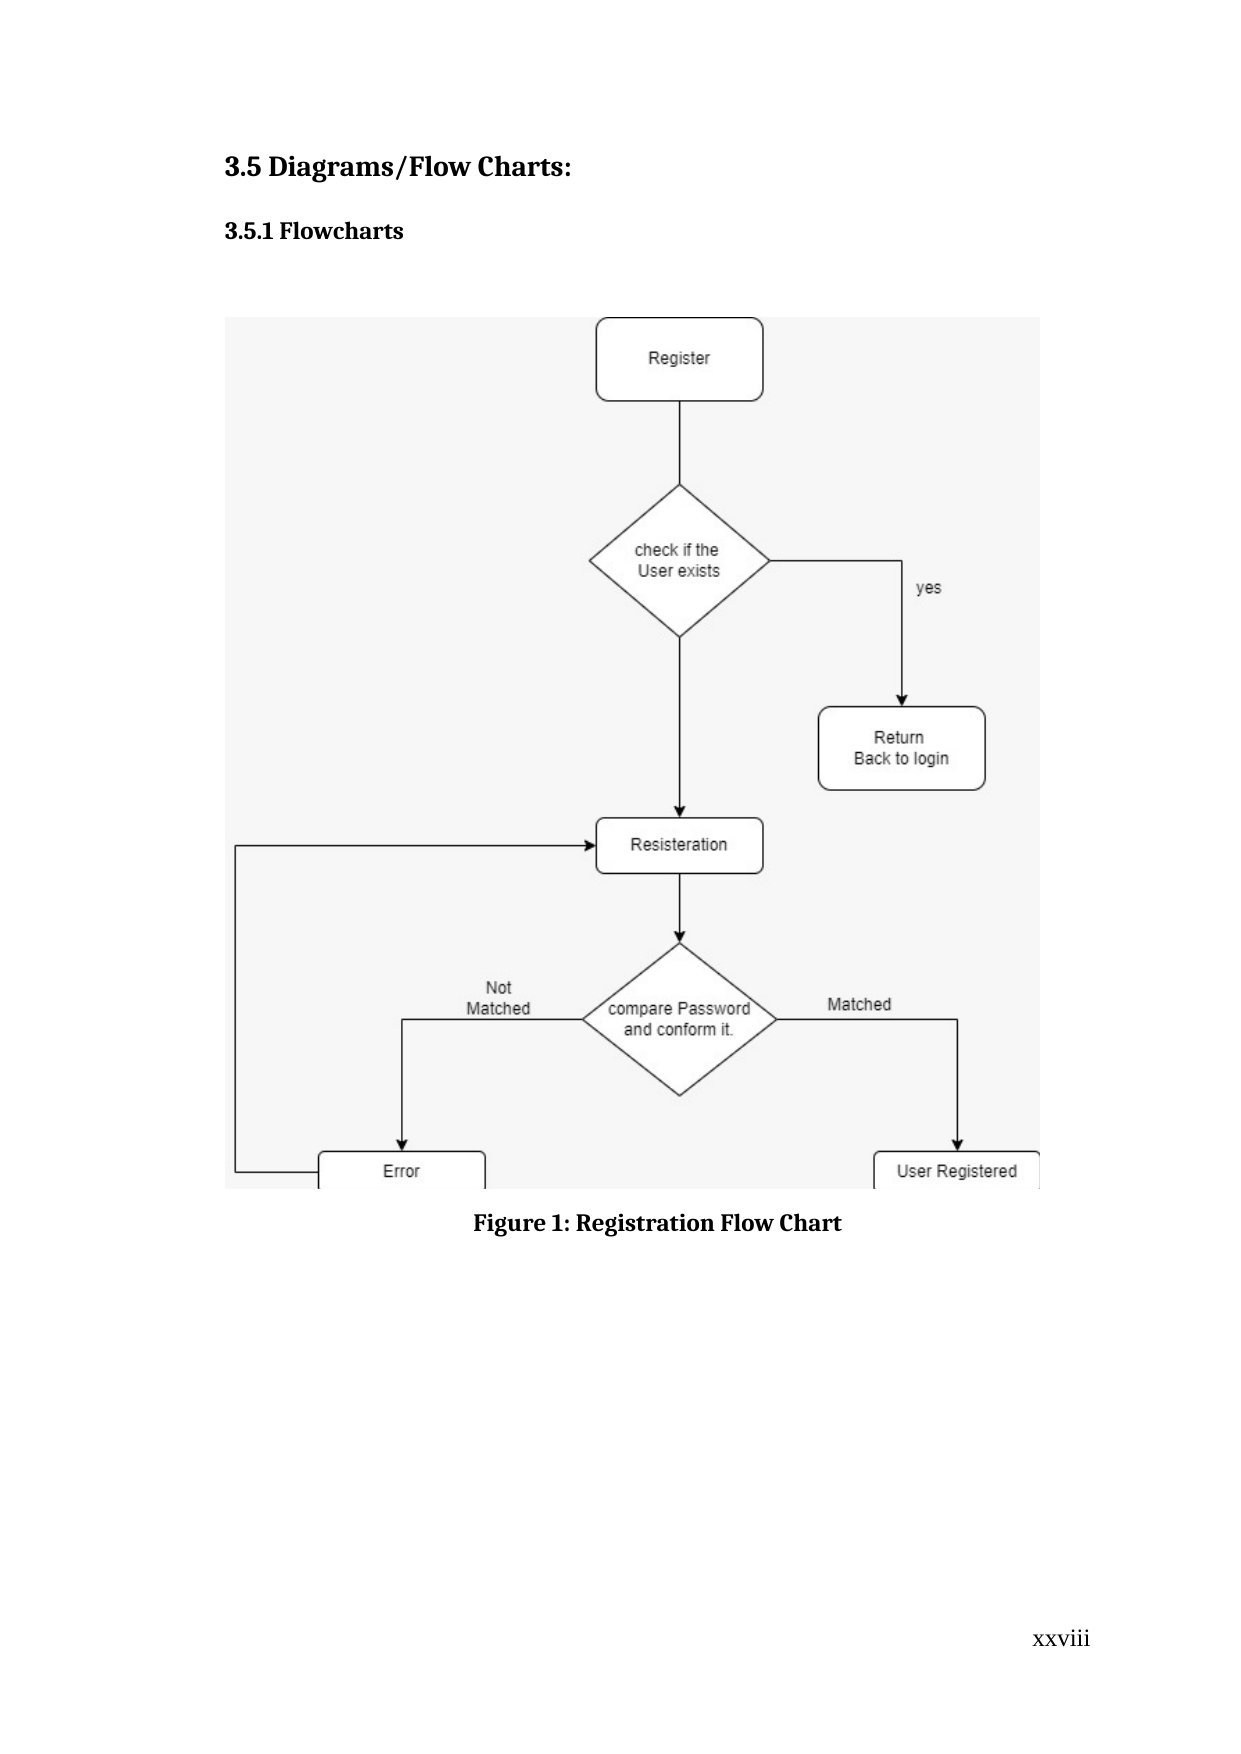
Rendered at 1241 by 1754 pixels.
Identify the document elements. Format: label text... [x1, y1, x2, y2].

picture [225, 317, 1040, 1189]
text 3.5.1 Flowcharts [225, 217, 1090, 246]
text 3.5 Diagrams/Flow Charts: [225, 150, 1090, 183]
